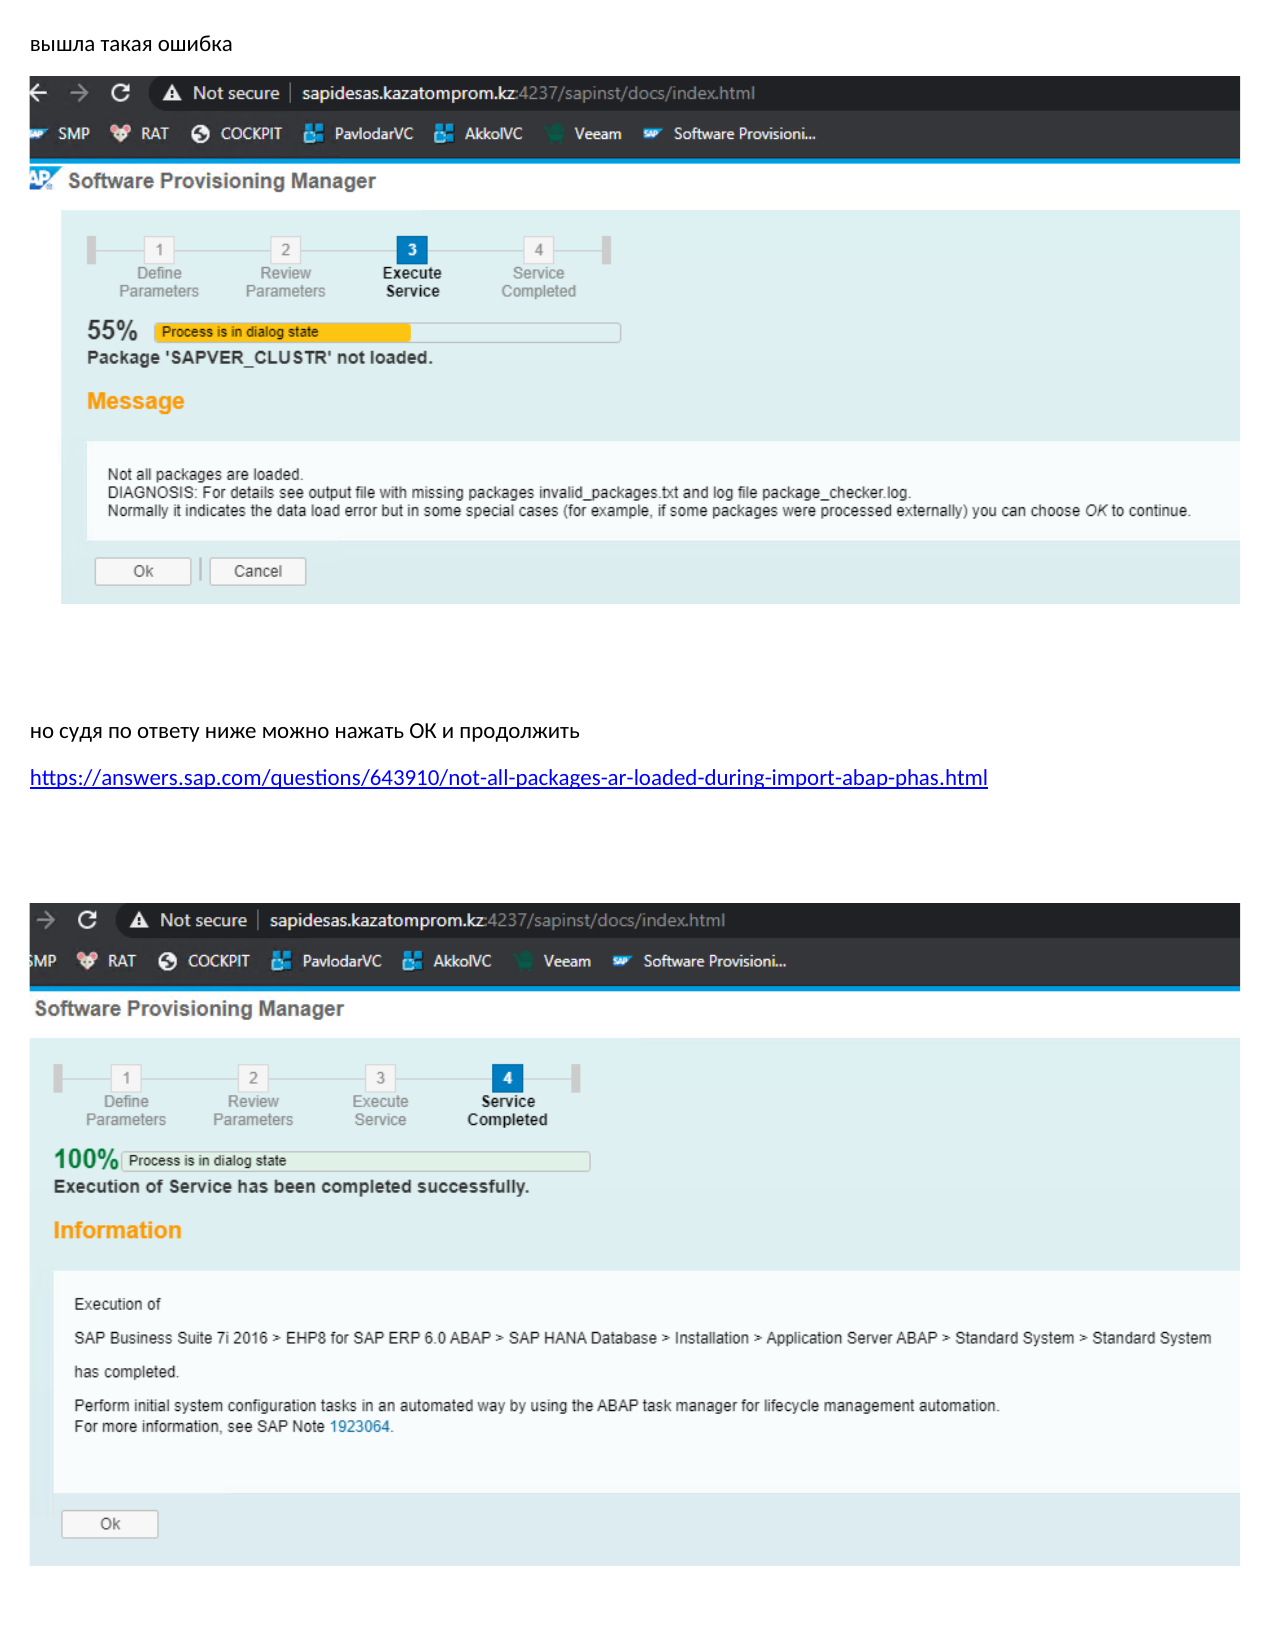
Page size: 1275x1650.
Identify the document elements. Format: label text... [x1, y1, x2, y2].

picture [29, 76, 1241, 158]
text но судя по ответу ниже можно нажать ОК и продолжить [29, 716, 1240, 744]
picture [29, 903, 1241, 985]
picture [29, 164, 1241, 604]
picture [29, 992, 1241, 1566]
text https://answers.sap.com/questions/643910/not-all-packages-ar-loaded-during-import-abap-phas.html [29, 763, 1240, 791]
text вышла такая ошибка [29, 29, 1240, 58]
